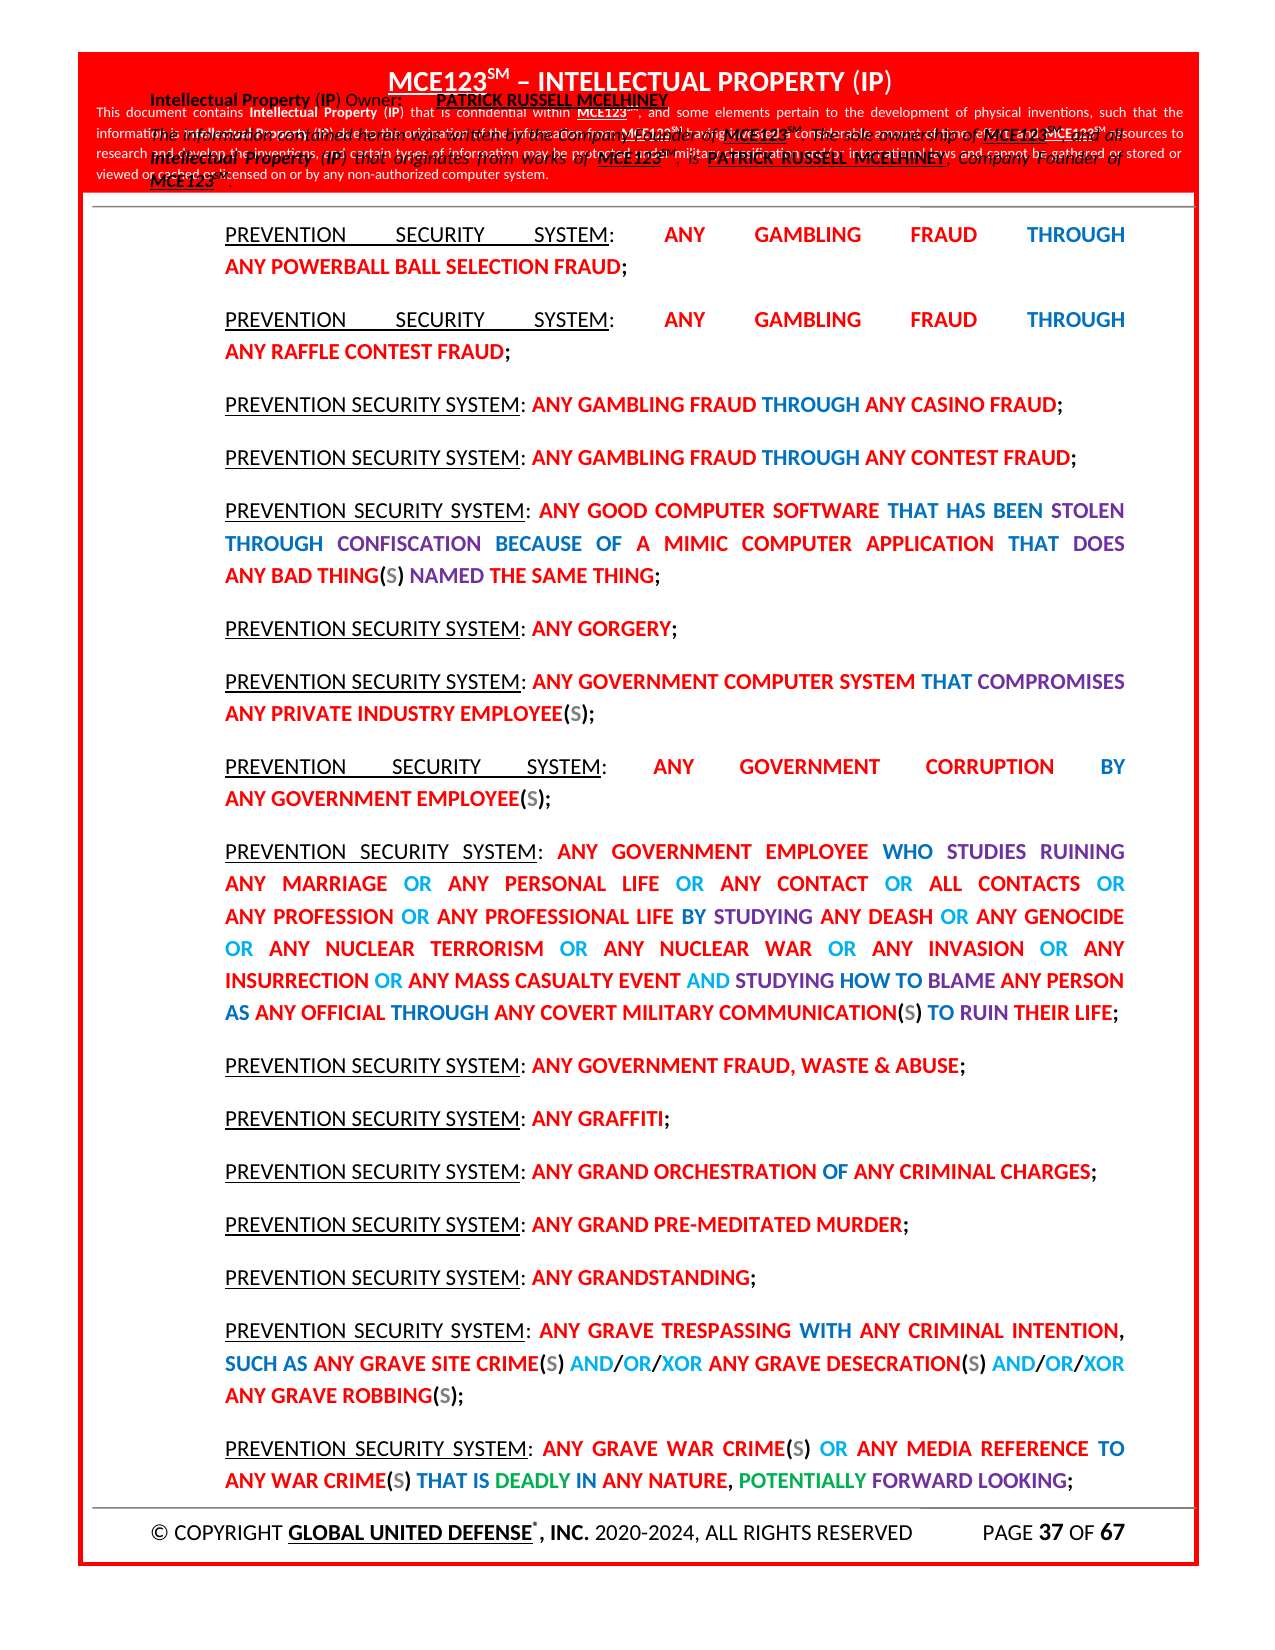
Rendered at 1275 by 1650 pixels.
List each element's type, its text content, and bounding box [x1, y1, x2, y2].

text PREVENTION SECURITY SYSTEM: ANY GRAFFITI; [225, 1104, 1125, 1132]
text PREVENTION SECURITY SYSTEM: ANY GAMBLING FRAUD THROUGH ANY POWERBALL BALL SELECTION FRAUD; [225, 220, 1125, 280]
text PREVENTION SECURITY SYSTEM: ANY GRAVE WAR CRIME(S) OR ANY MEDIA REFERENCE TO ANY WAR CRIME(S) THAT IS DEADLY IN ANY NATURE, POTENTIALLY FORWARD LOOKING; [225, 1434, 1125, 1494]
text PREVENTION SECURITY SYSTEM: ANY GAMBLING FRAUD THROUGH ANY RAFFLE CONTEST FRAUD; [225, 305, 1125, 366]
text PREVENTION SECURITY SYSTEM: ANY GOVERNMENT COMPUTER SYSTEM THAT COMPROMISES ANY PRIVATE INDUSTRY EMPLOYEE(S); [225, 667, 1125, 727]
text PREVENTION SECURITY SYSTEM: ANY GAMBLING FRAUD THROUGH ANY CASINO FRAUD; [225, 391, 1125, 418]
text PREVENTION SECURITY SYSTEM: ANY GAMBLING FRAUD THROUGH ANY CONTEST FRAUD; [225, 443, 1125, 472]
text PREVENTION SECURITY SYSTEM: ANY GRAND PRE-MEDITATED MURDER; [225, 1210, 1125, 1238]
text PREVENTION SECURITY SYSTEM: ANY GRANDSTANDING; [225, 1263, 1125, 1291]
text PREVENTION SECURITY SYSTEM: ANY GOVERNMENT CORRUPTION BY ANY GOVERNMENT EMPLOYEE(S); [225, 752, 1125, 812]
text PREVENTION SECURITY SYSTEM: ANY GORGERY; [225, 614, 1125, 642]
text PREVENTION SECURITY SYSTEM: ANY GRAND ORCHESTRATION OF ANY CRIMINAL CHARGES; [225, 1157, 1125, 1185]
text PREVENTION SECURITY SYSTEM: ANY GRAVE TRESPASSING WITH ANY CRIMINAL INTENTION, SUCH AS ANY GRAVE SITE CRIME(S) AND/OR/XOR ANY GRAVE DESECRATION(S) AND/OR/XOR ANY GRAVE ROBBING(S); [225, 1316, 1125, 1409]
text PREVENTION SECURITY SYSTEM: ANY GOVERNMENT FRAUD, WASTE & ABUSE; [225, 1051, 1125, 1079]
text PREVENTION SECURITY SYSTEM: ANY GOVERNMENT EMPLOYEE WHO STUDIES RUINING ANY MARRIAGE OR ANY PERSONAL LIFE OR ANY CONTACT OR ALL CONTACTS OR ANY PROFESSION OR ANY PROFESSIONAL LIFE BY STUDYING ANY DEASH OR ANY GENOCIDE OR ANY NUCLEAR TERRORISM OR ANY NUCLEAR WAR OR ANY INVASION OR ANY INSURRECTION OR ANY MASS CASUALTY EVENT AND STUDYING HOW TO BLAME ANY PERSON AS ANY OFFICIAL THROUGH ANY COVERT MILITARY COMMUNICATION(S) TO RUIN THEIR LIFE; [225, 837, 1125, 1026]
text PREVENTION SECURITY SYSTEM: ANY GOOD COMPUTER SOFTWARE THAT HAS BEEN STOLEN THROUGH CONFISCATION BECAUSE OF A MIMIC COMPUTER APPLICATION THAT DOES ANY BAD THING(S) NAMED THE SAME THING; [225, 497, 1125, 589]
